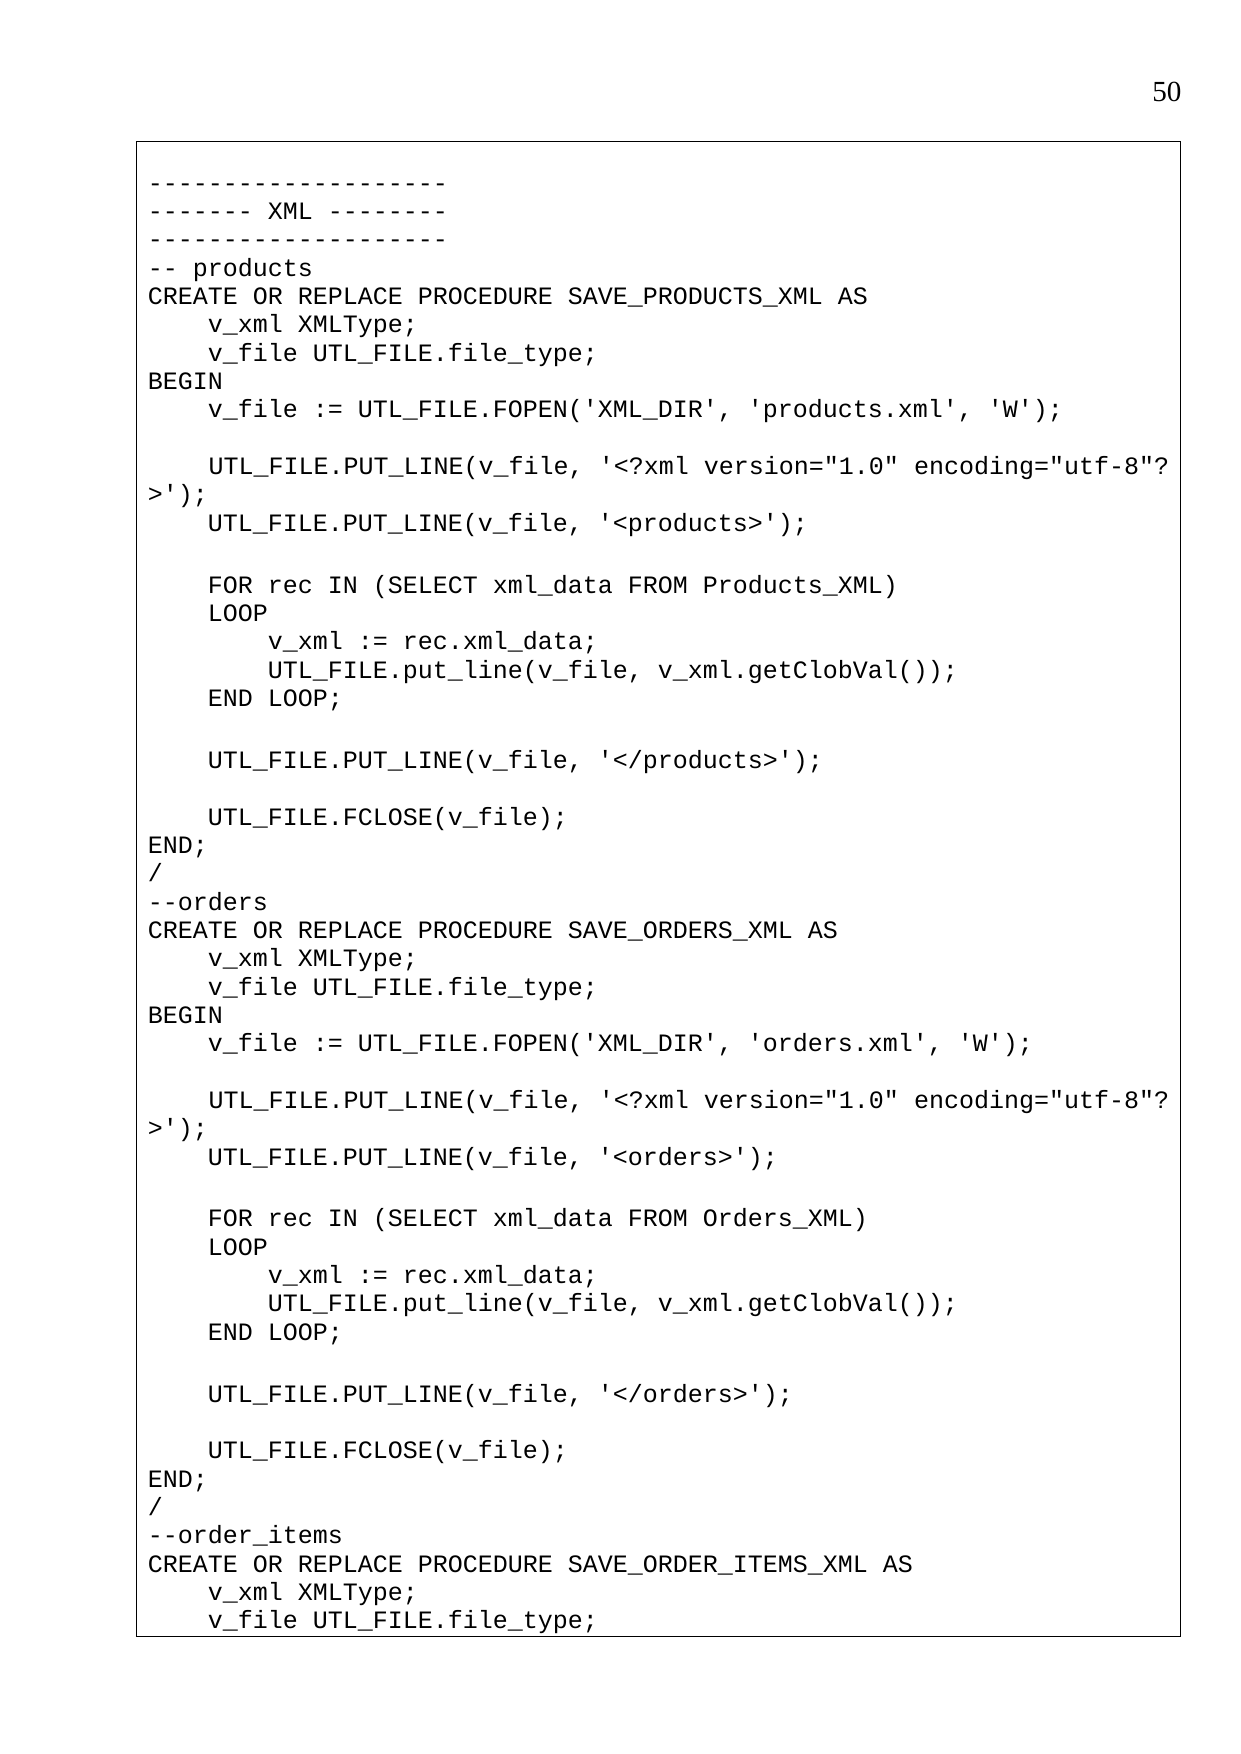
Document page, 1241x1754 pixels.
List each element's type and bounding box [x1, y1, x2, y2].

table_header [137, 142, 1180, 1636]
